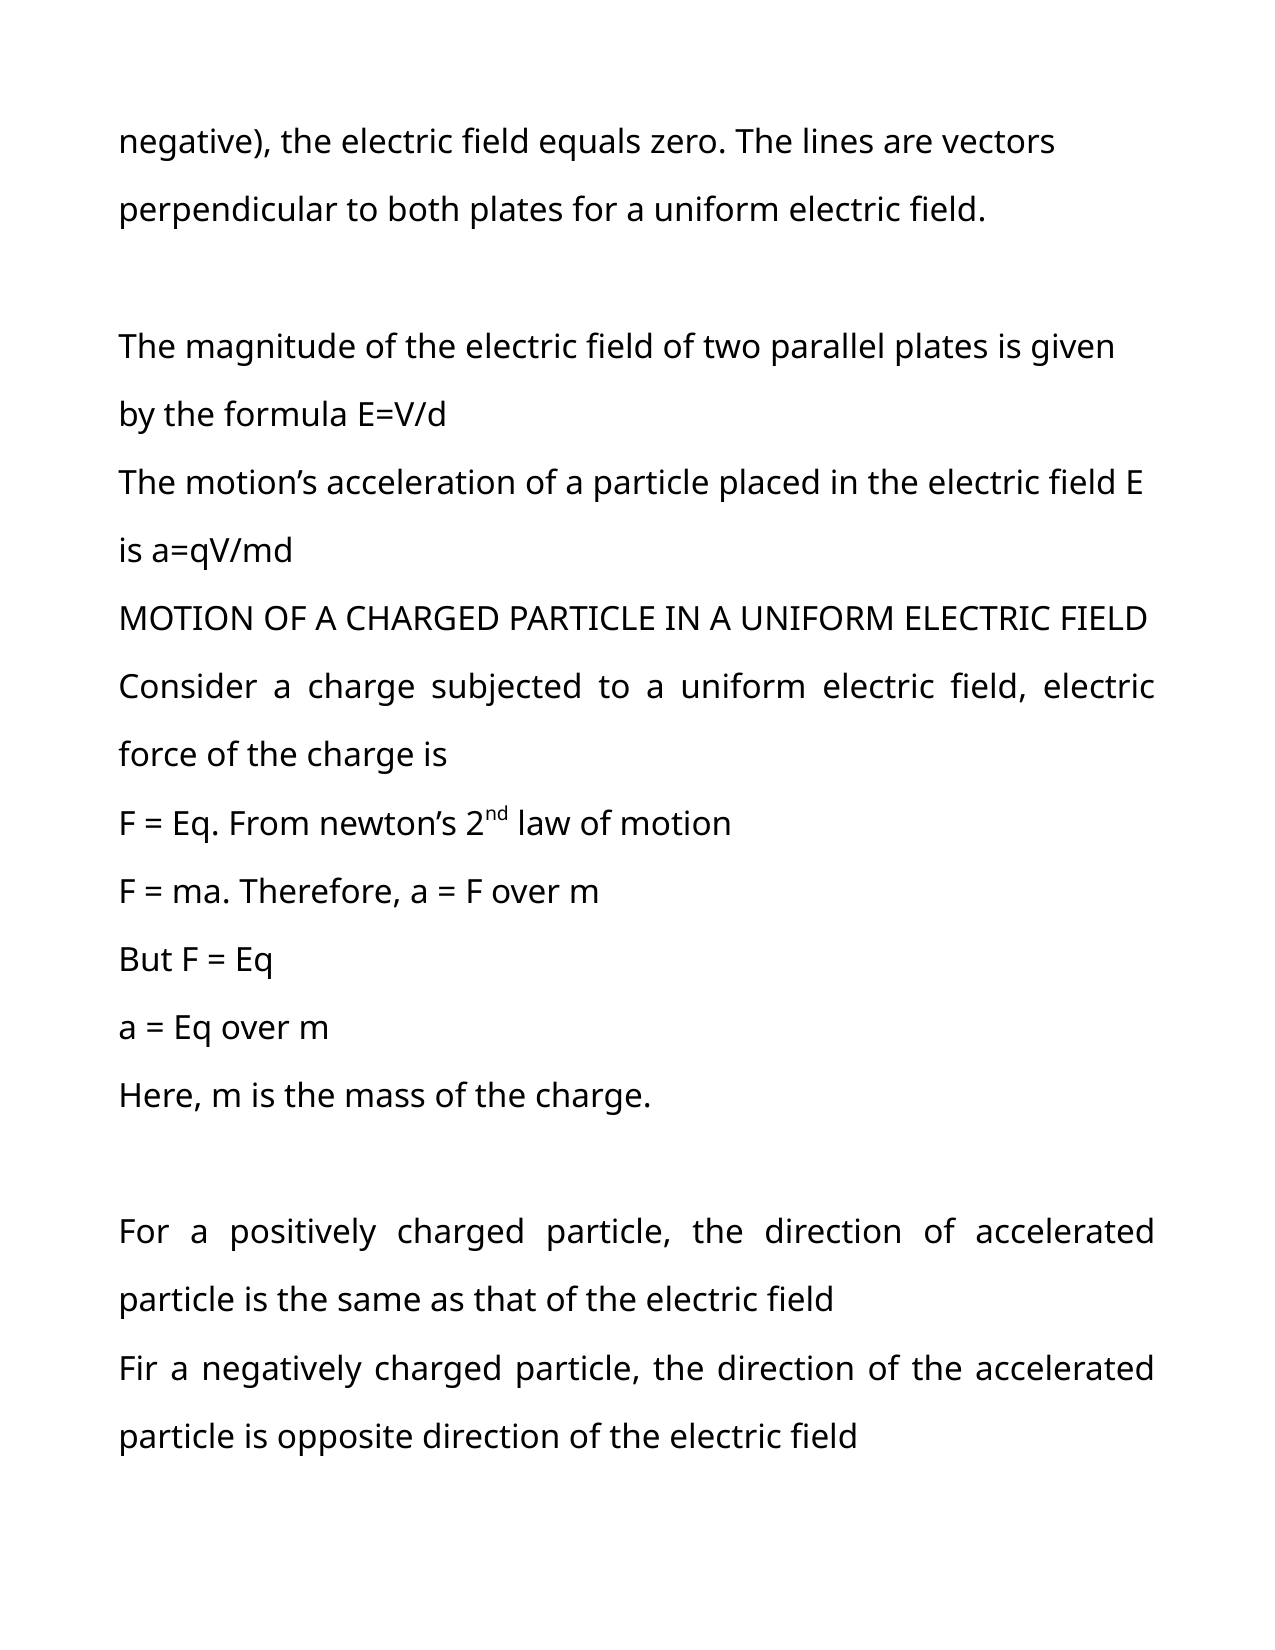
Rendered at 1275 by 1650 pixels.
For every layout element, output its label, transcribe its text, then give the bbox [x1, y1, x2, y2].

text Consider a charge subjected to a uniform electric field, electric force of the charge is [118, 663, 1157, 777]
text For a positively charged particle, the direction of accelerated particle is the same as that of the electric field [118, 1208, 1157, 1322]
text Here, m is the mass of the charge. [118, 1072, 1157, 1117]
text But F = Eq [118, 936, 1157, 981]
text a = Eq over m [118, 1004, 1157, 1049]
text The magnitude of the electric field of two parallel plates is given by the formula E=V/d [118, 322, 1157, 436]
text Fir a negatively charged particle, the direction of the accelerated particle is opposite direction of the electric field [118, 1344, 1157, 1458]
text F = Eq. From newton’s 2nd law of motion [118, 799, 1157, 845]
text The motion’s acceleration of a particle placed in the electric field E is a=qV/md [118, 459, 1157, 572]
text MOTION OF A CHARGED PARTICLE IN A UNIFORM ELECTRIC FIELD [118, 595, 1157, 640]
text F = ma. Therefore, a = F over m [118, 867, 1157, 913]
